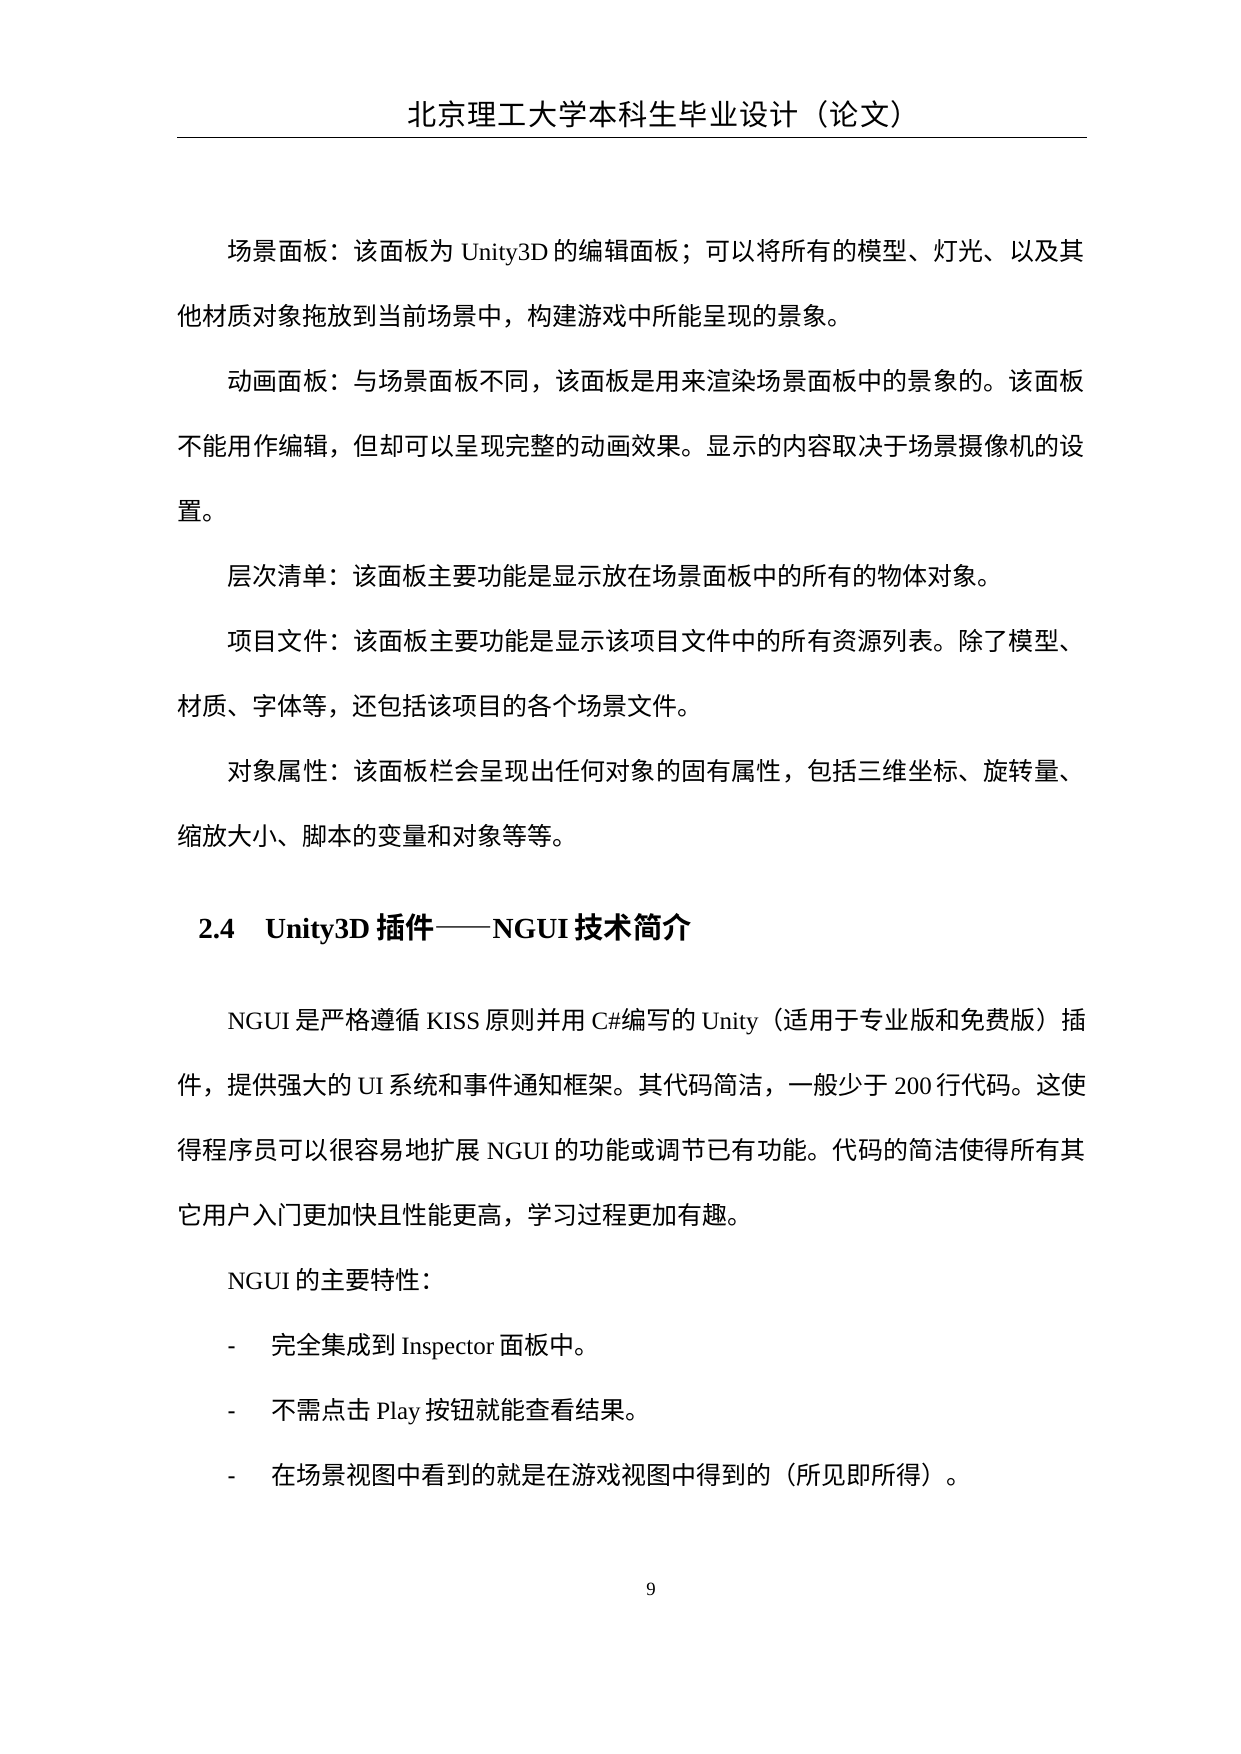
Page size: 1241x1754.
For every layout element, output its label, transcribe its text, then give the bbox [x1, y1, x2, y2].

text 层次清单：该面板主要功能是显示放在场景面板中的所有的物体对象。 [177, 542, 1087, 607]
list 不需点击Play按钮就能查看结果。 [227, 1376, 1087, 1441]
text NGUI是严格遵循KISS原则并用C#编写的Unity（适用于专业版和免费版）插件，提供强大的UI系统和事件通知框架。其代码简洁，一般少于200行代码。这使得程序员可以很容易地扩展NGUI的功能或调节已有功能。代码的简洁使得所有其它用户入门更加快且性能更高，学习过程更加有趣。 [177, 986, 1087, 1246]
subtitle Unity3D插件——NGUI技术简介 [177, 894, 1087, 959]
text 项目文件：该面板主要功能是显示该项目文件中的所有资源列表。除了模型、材质、字体等，还包括该项目的各个场景文件。 [177, 607, 1087, 737]
text 对象属性：该面板栏会呈现出任何对象的固有属性，包括三维坐标、旋转量、缩放大小、脚本的变量和对象等等。 [177, 737, 1087, 867]
text 动画面板：与场景面板不同，该面板是用来渲染场景面板中的景象的。该面板不能用作编辑，但却可以呈现完整的动画效果。显示的内容取决于场景摄像机的设置。 [177, 347, 1087, 542]
text NGUI的主要特性： [177, 1246, 1087, 1311]
list 在场景视图中看到的就是在游戏视图中得到的（所见即所得）。 [227, 1441, 1087, 1506]
text 场景面板：该面板为Unity3D的编辑面板；可以将所有的模型、灯光、以及其他材质对象拖放到当前场景中，构建游戏中所能呈现的景象。 [177, 217, 1087, 347]
list 完全集成到Inspector面板中。 [227, 1311, 1087, 1376]
